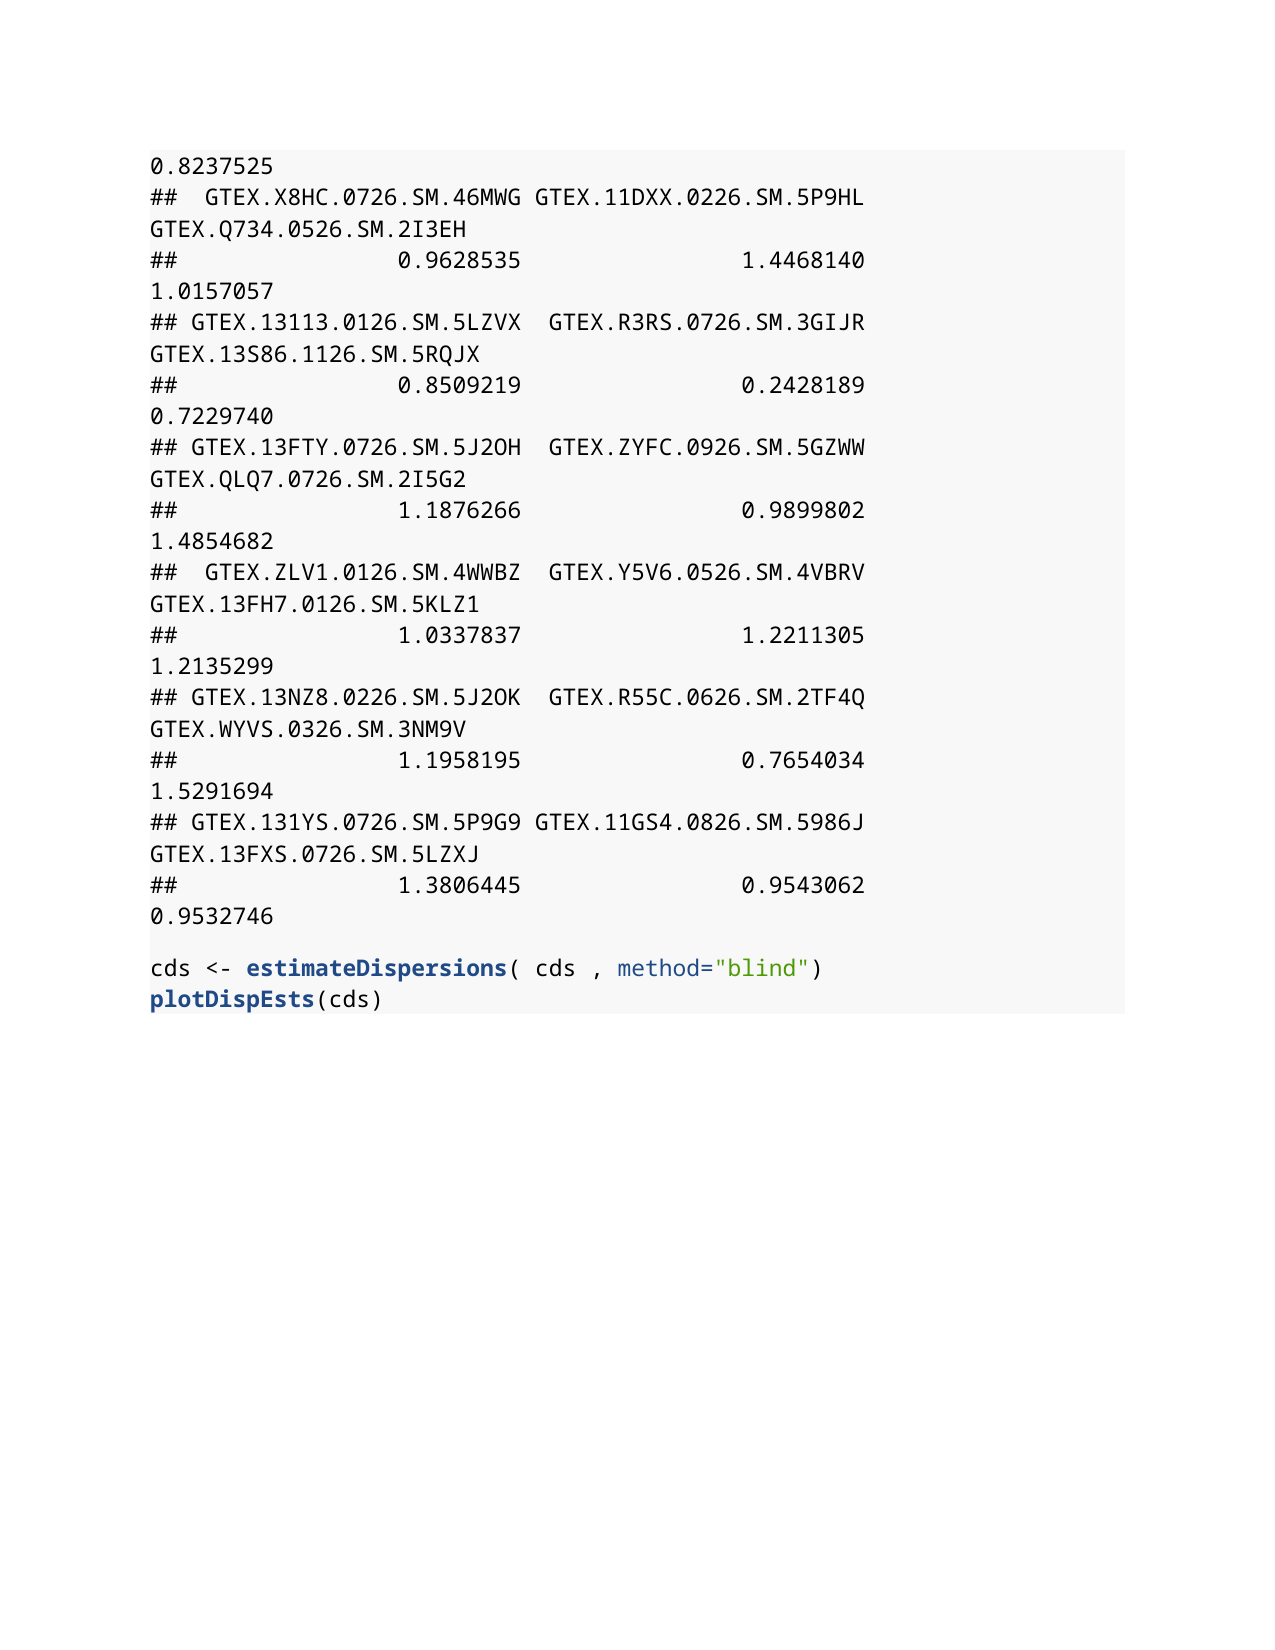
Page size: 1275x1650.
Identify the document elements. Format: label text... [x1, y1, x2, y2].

text cds <- estimateDispersions( cds , method="blind") plotDispEsts(cds) [384, 952, 1125, 1014]
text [150, 150, 1125, 931]
